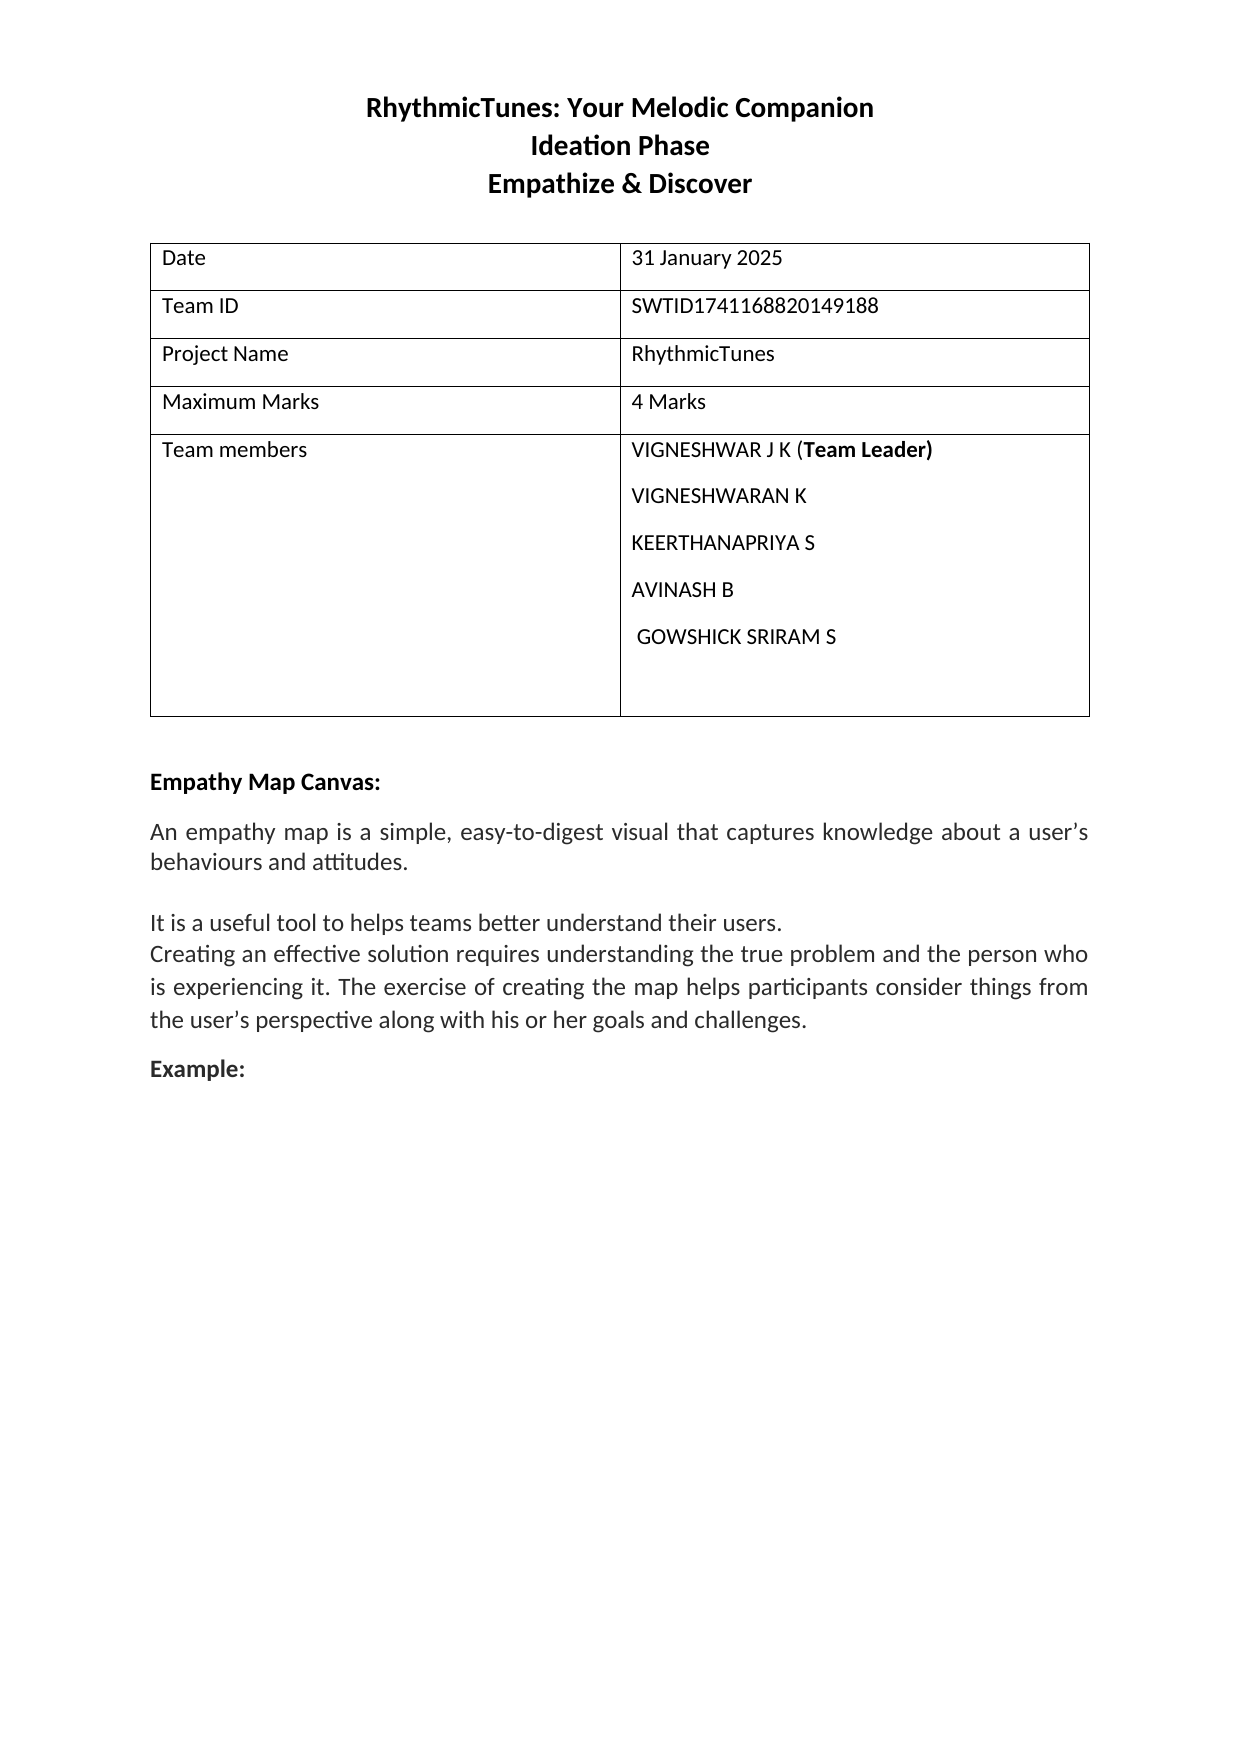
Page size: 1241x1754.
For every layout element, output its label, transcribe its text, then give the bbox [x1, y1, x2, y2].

table_cell VIGNESHWAR J K (Team Leader) VIGNESHWARAN K KEERTHANAPRIYA S AVINASH B GOWSHICK SRIRAM S [621, 435, 1089, 716]
table_cell 4 Marks [621, 387, 1089, 434]
text An empathy map is a simple, easy-to-digest visual that captures knowledge about a user’s behaviours and attitudes. [150, 816, 1090, 877]
table_cell Team ID [151, 291, 620, 338]
table_cell SWTID1741168820149188 [621, 291, 1089, 338]
text It is a useful tool to helps teams better understand their users. [150, 908, 1090, 938]
table_header 31 January 2025 [621, 244, 1089, 290]
text Empathy Map Canvas: [150, 766, 1090, 797]
text RhythmicTunes: Your Melodic Companion [150, 89, 1090, 124]
table_cell Maximum Marks [151, 387, 620, 434]
text Example: [150, 1053, 1090, 1084]
table_header Date [151, 244, 620, 290]
table_cell RhythmicTunes [621, 339, 1089, 386]
table_cell Project Name [151, 339, 620, 386]
text Ideation Phase [150, 127, 1090, 163]
text Creating an effective solution requires understanding the true problem and the person who is experiencing it. The exercise of creating the map helps participants consider things from the user’s perspective along with his or her goals and challenges. [150, 938, 1090, 1034]
table_cell Team members [151, 435, 620, 716]
text Empathize & Discover [150, 166, 1090, 201]
